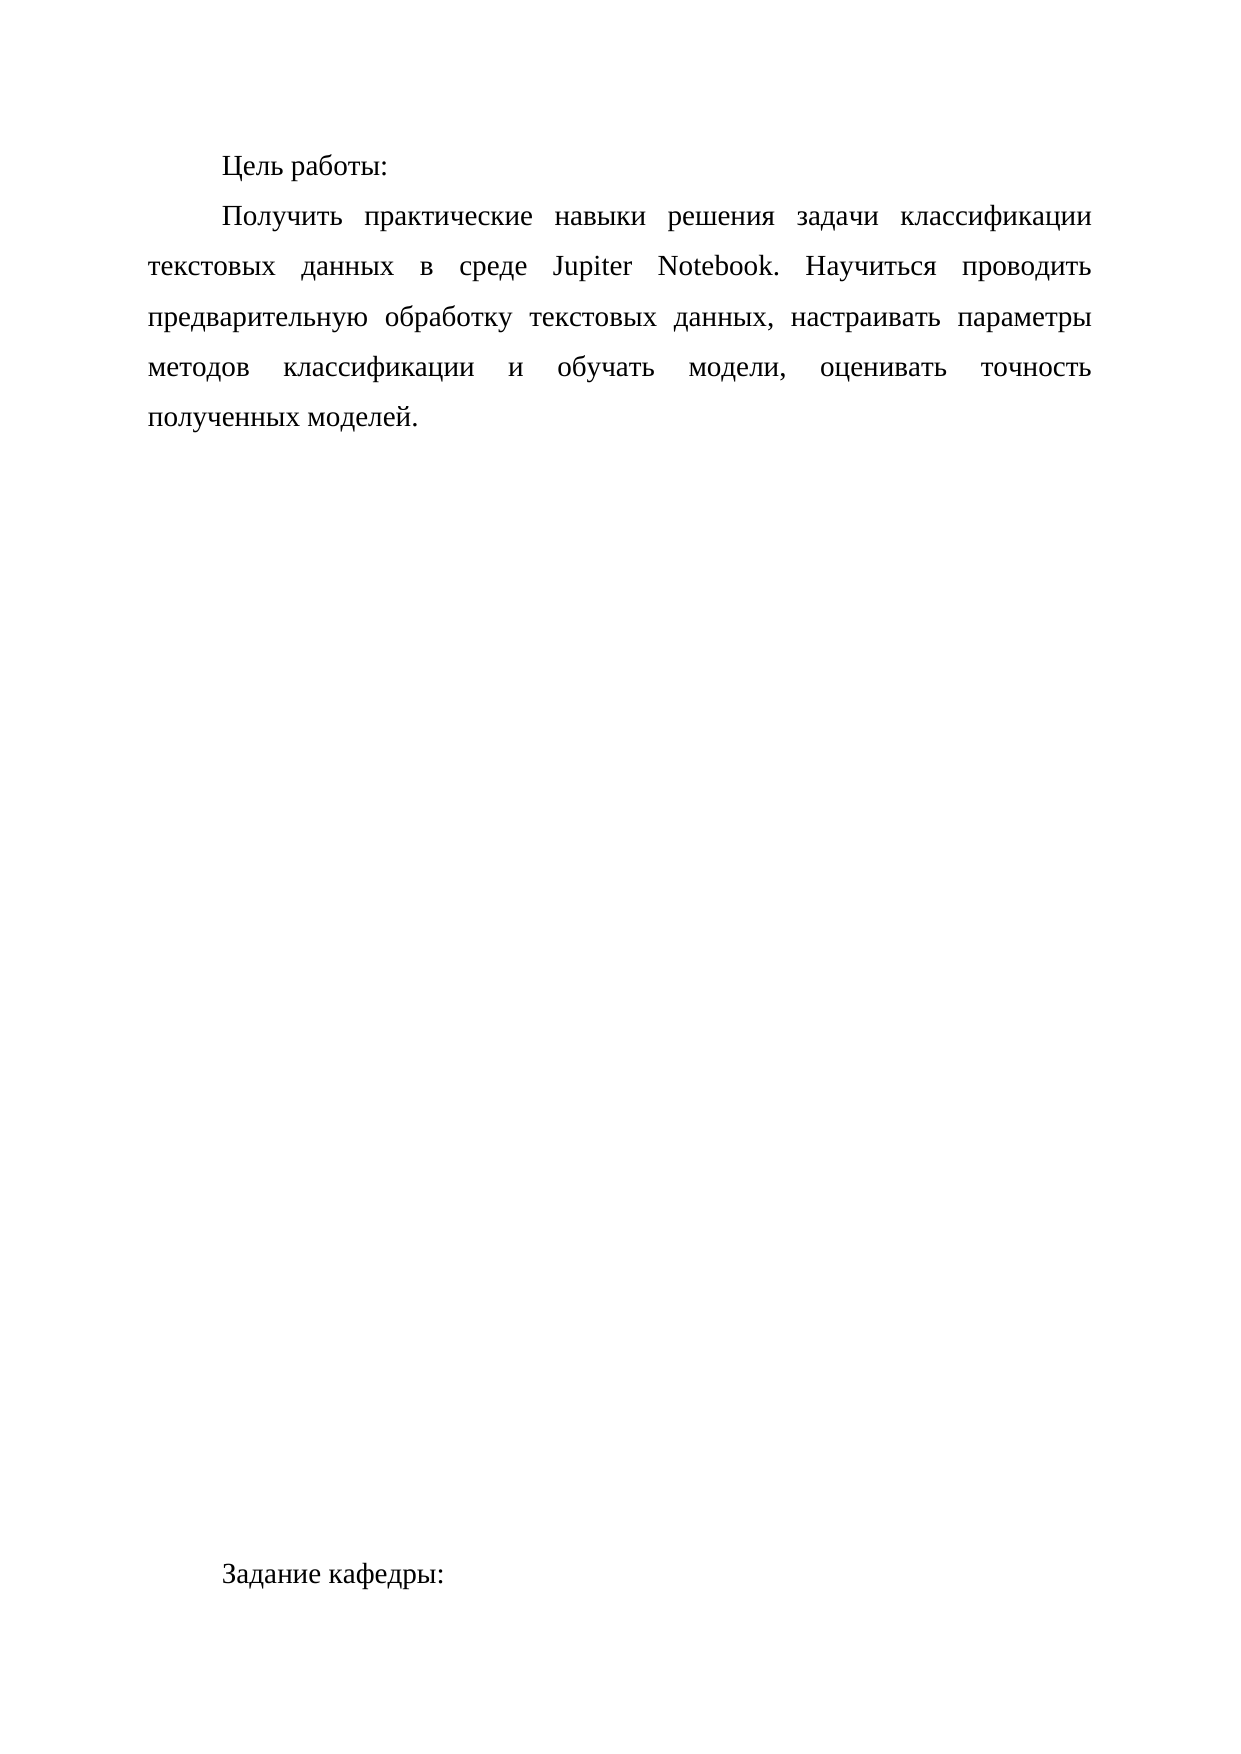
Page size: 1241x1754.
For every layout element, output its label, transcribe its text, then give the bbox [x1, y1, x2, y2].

text Задание кафедры: [148, 1556, 1092, 1590]
text Получить практические навыки решения задачи классификации текстовых данных в среде Jupiter Notebook. Научиться проводить предварительную обработку текстовых данных, настраивать параметры методов классификации и обучать модели, оценивать точность полученных моделей. [148, 198, 1092, 433]
text Цель работы: [148, 148, 1092, 181]
